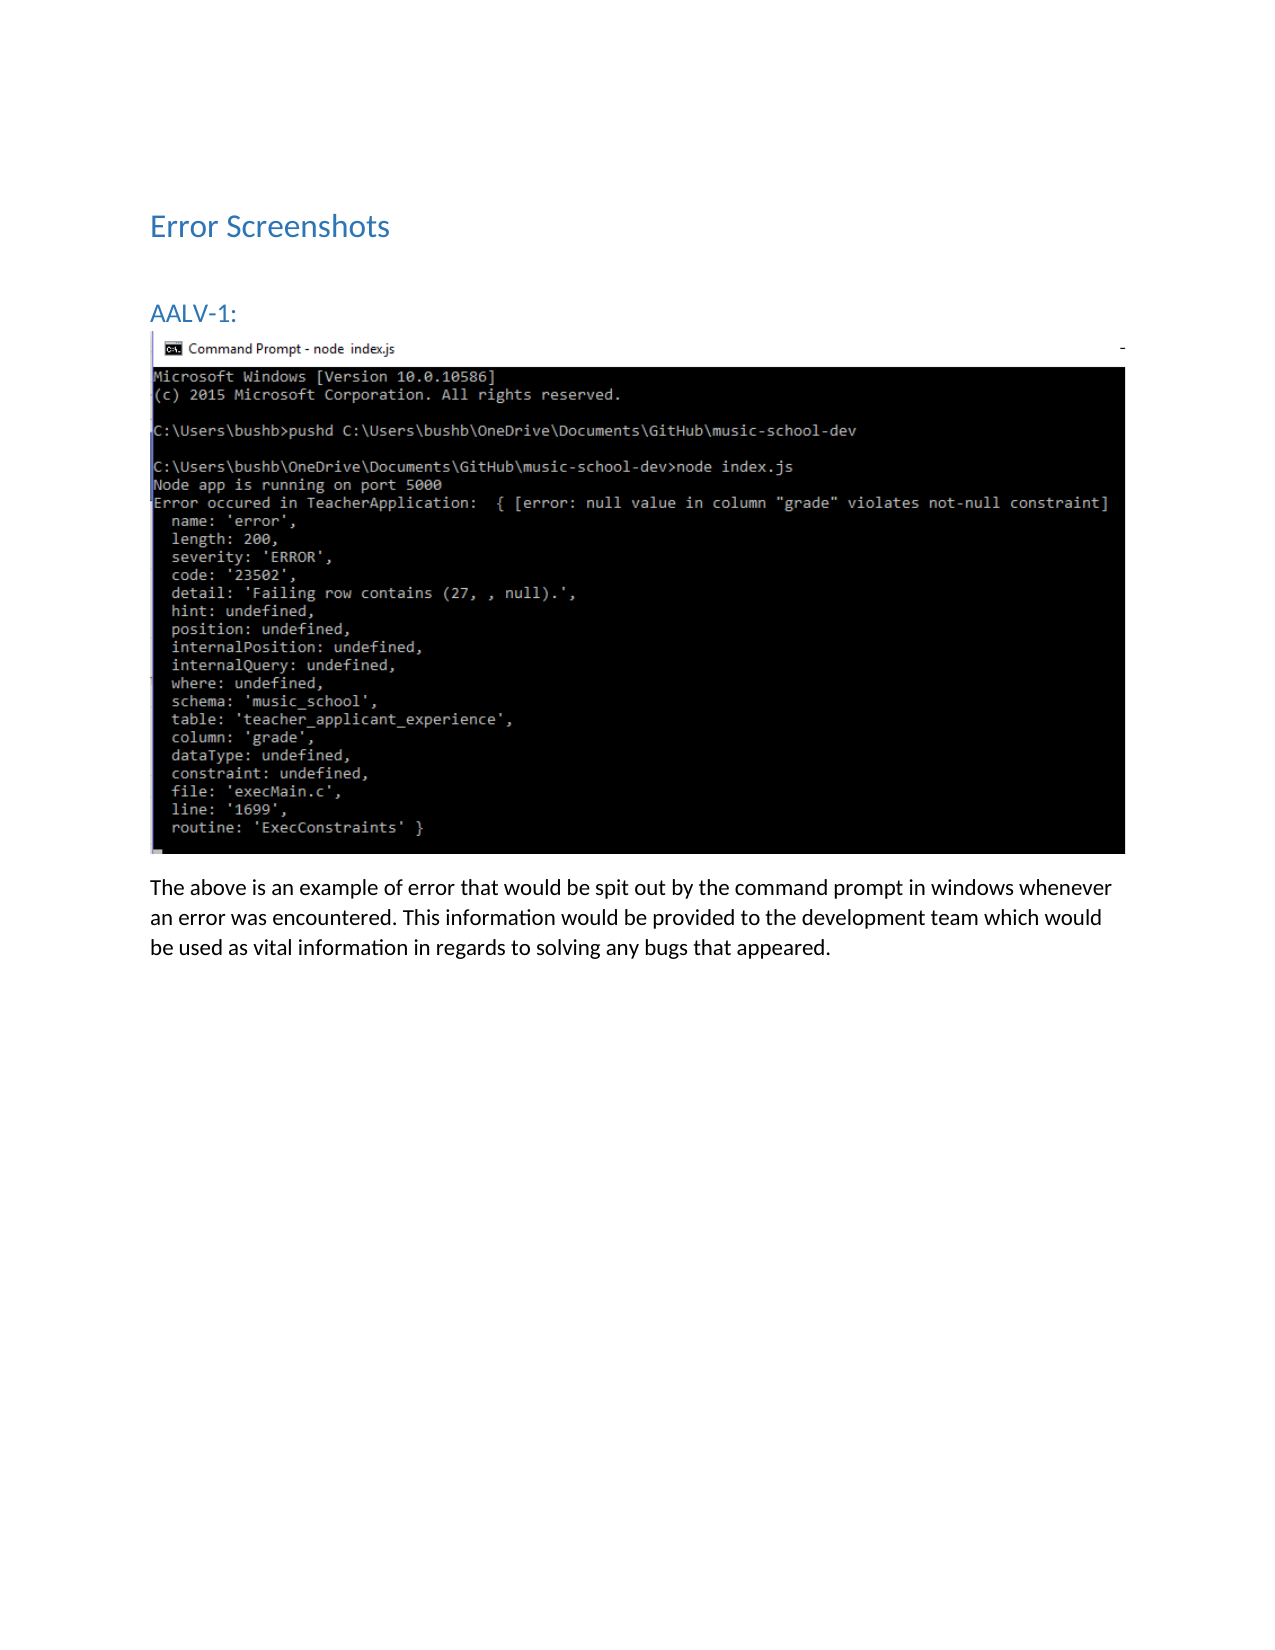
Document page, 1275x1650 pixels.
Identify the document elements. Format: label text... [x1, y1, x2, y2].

subtitle AALV-1: [150, 296, 1125, 329]
subtitle Error Screenshots [150, 205, 1125, 246]
text The above is an example of error that would be spit out by the command prompt in windows whenever an error was encountered. This information would be provided to the development team which would be used as vital information in regards to solving any bugs that appeared. [150, 873, 1125, 961]
picture [150, 331, 1125, 854]
